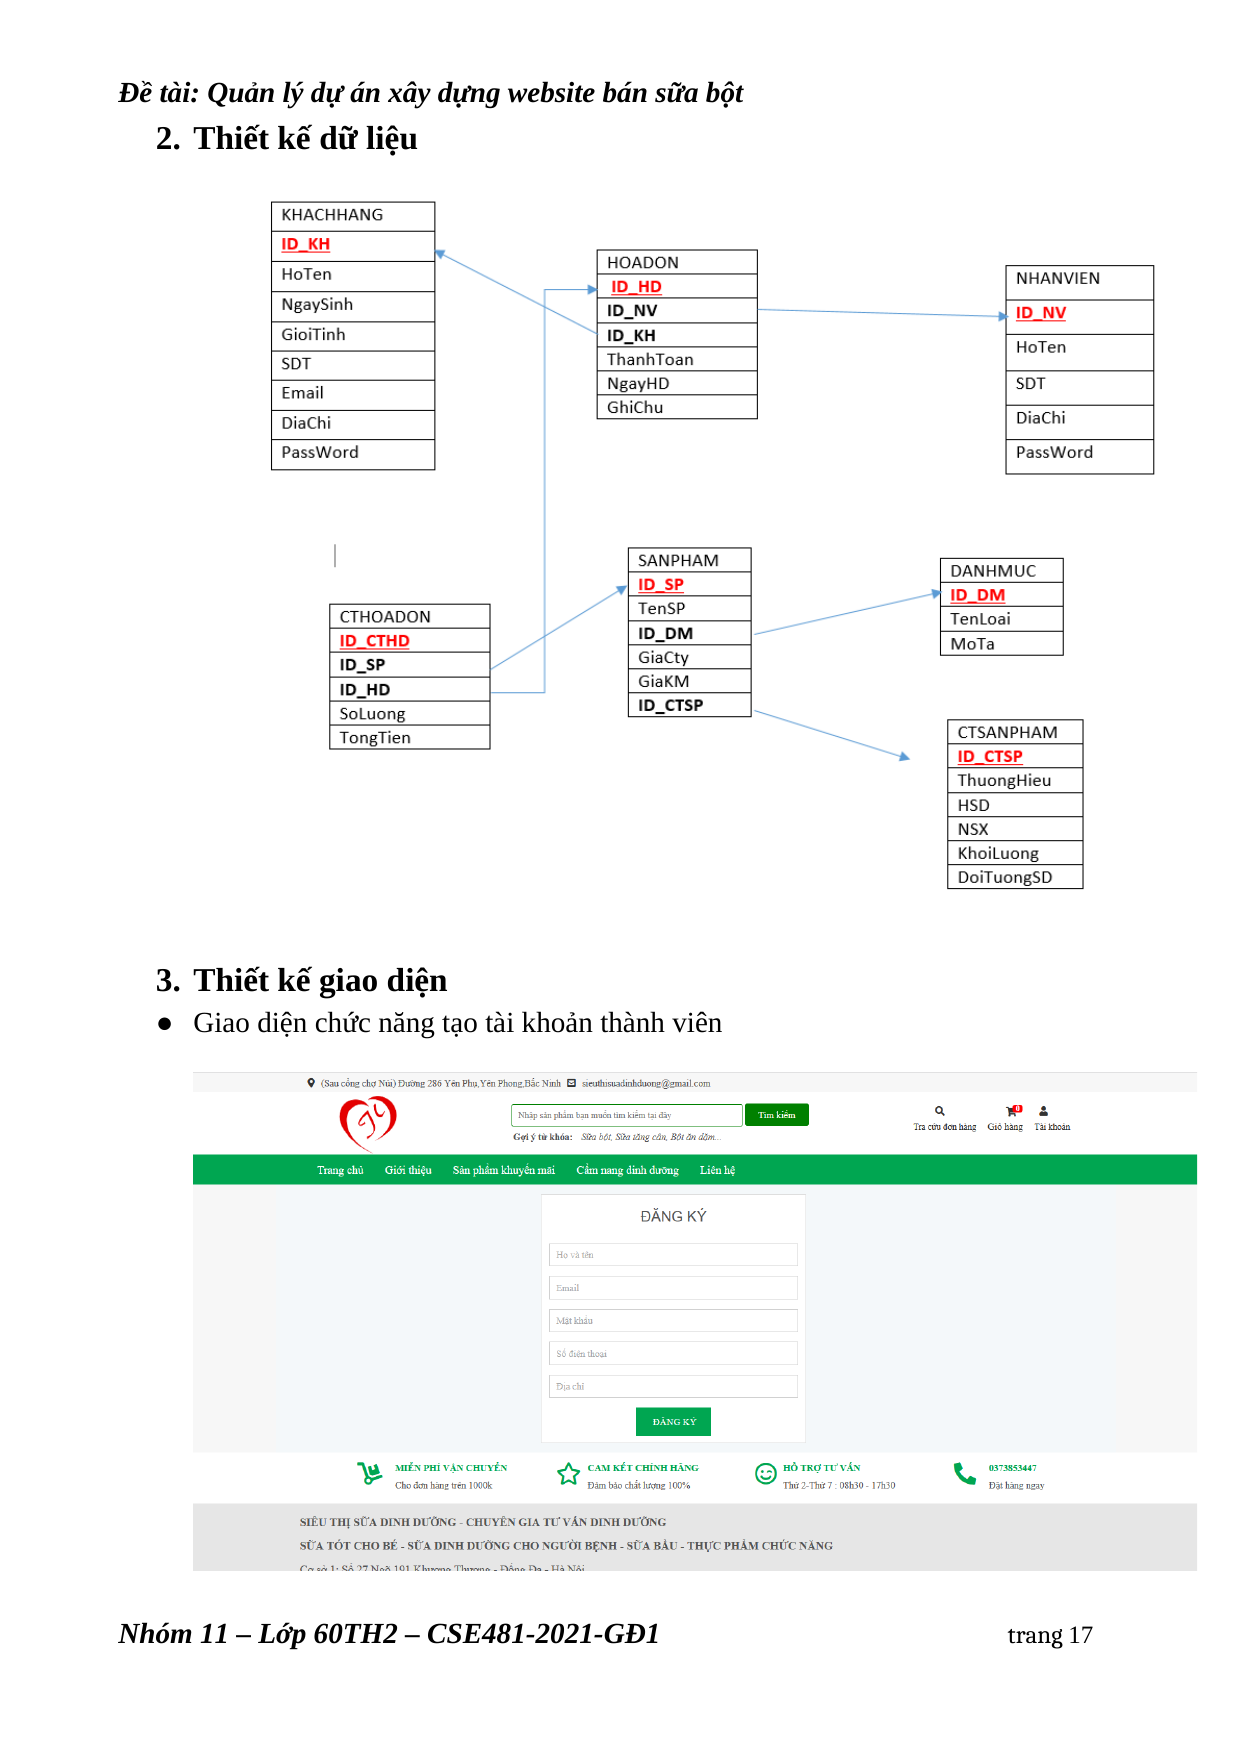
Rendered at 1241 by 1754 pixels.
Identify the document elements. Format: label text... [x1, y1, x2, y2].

subtitle Thiết kế dữ liệu [156, 118, 1122, 156]
picture [193, 1072, 1198, 1571]
picture [193, 162, 1198, 936]
subtitle Thiết kế giao diện [156, 961, 1122, 999]
list Giao diện chức năng tạo tài khoản thành viên [156, 1005, 1122, 1039]
